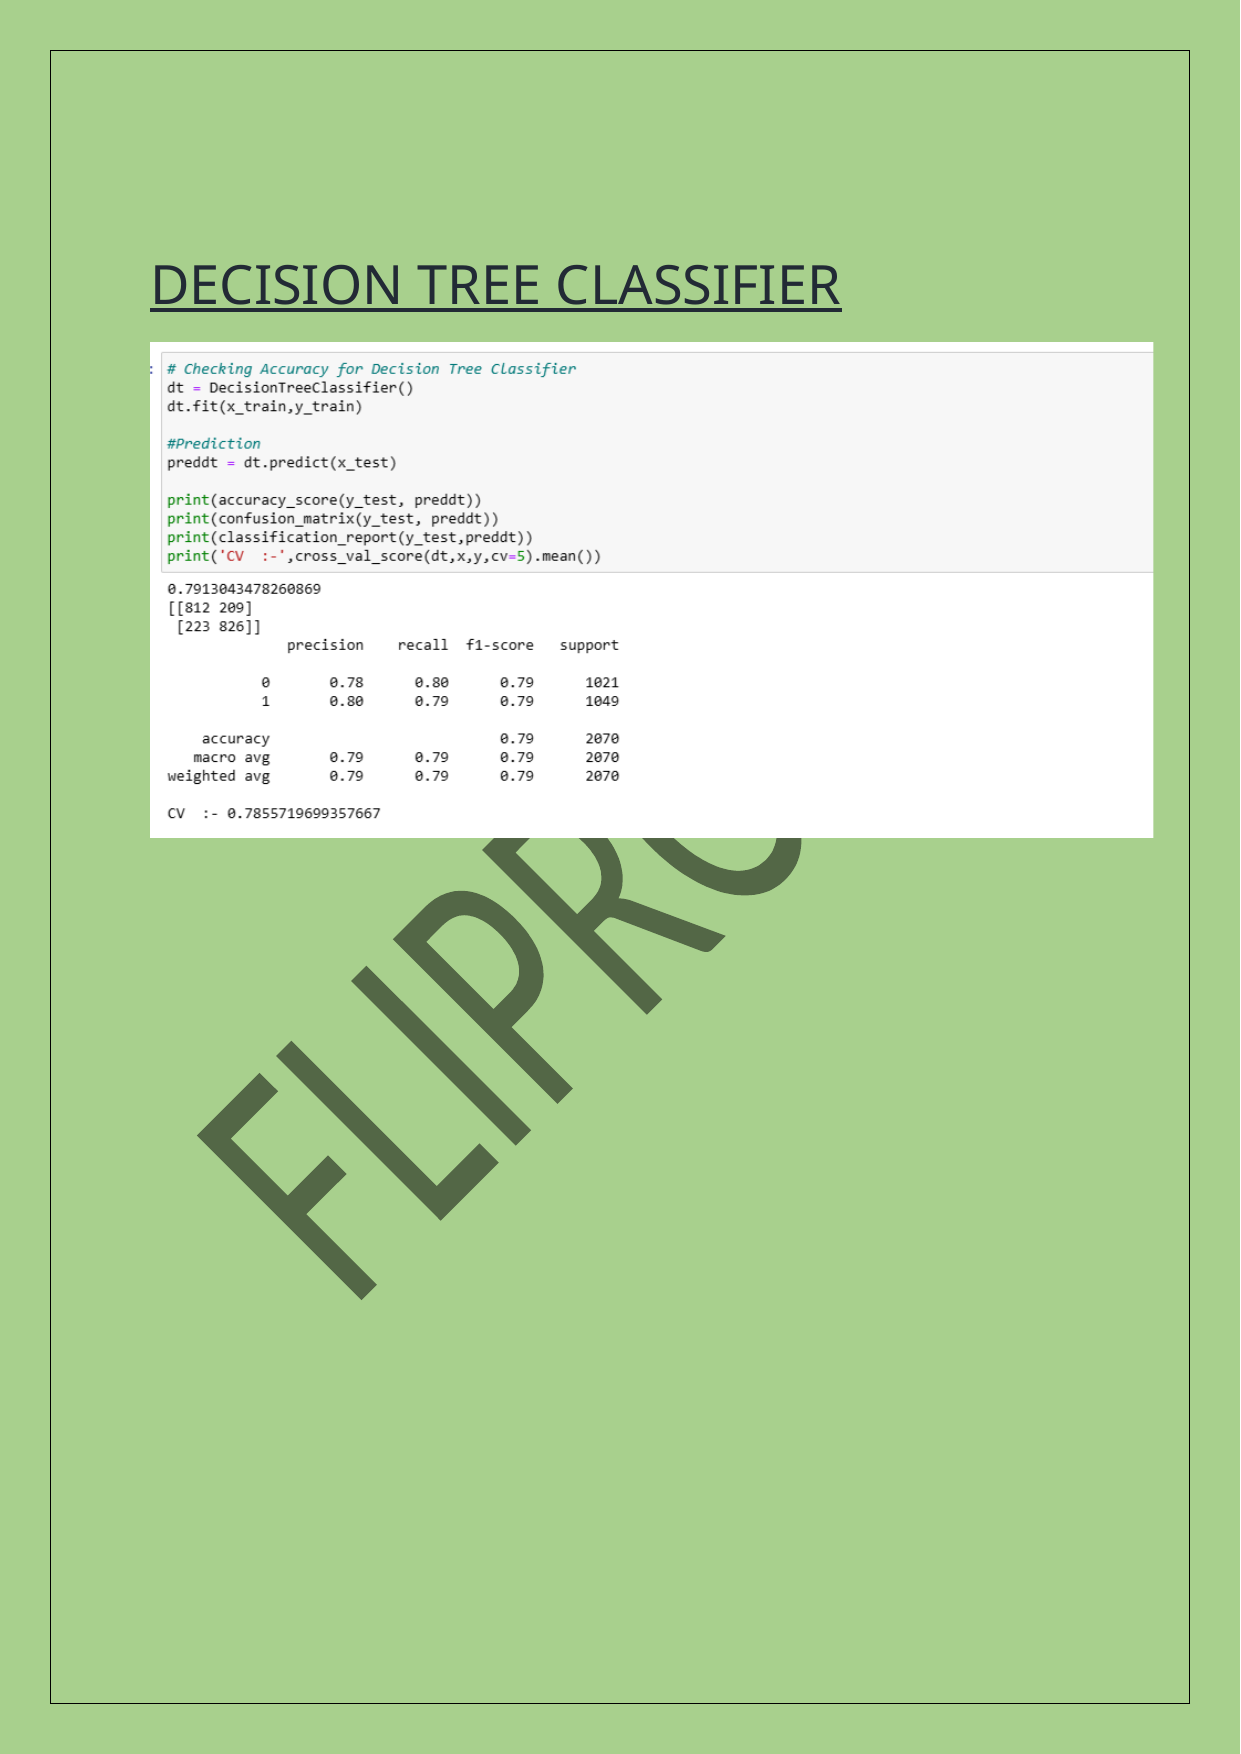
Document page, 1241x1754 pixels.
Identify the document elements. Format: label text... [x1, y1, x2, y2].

picture [150, 342, 1154, 838]
text DECISION TREE CLASSIFIER [150, 246, 1090, 320]
